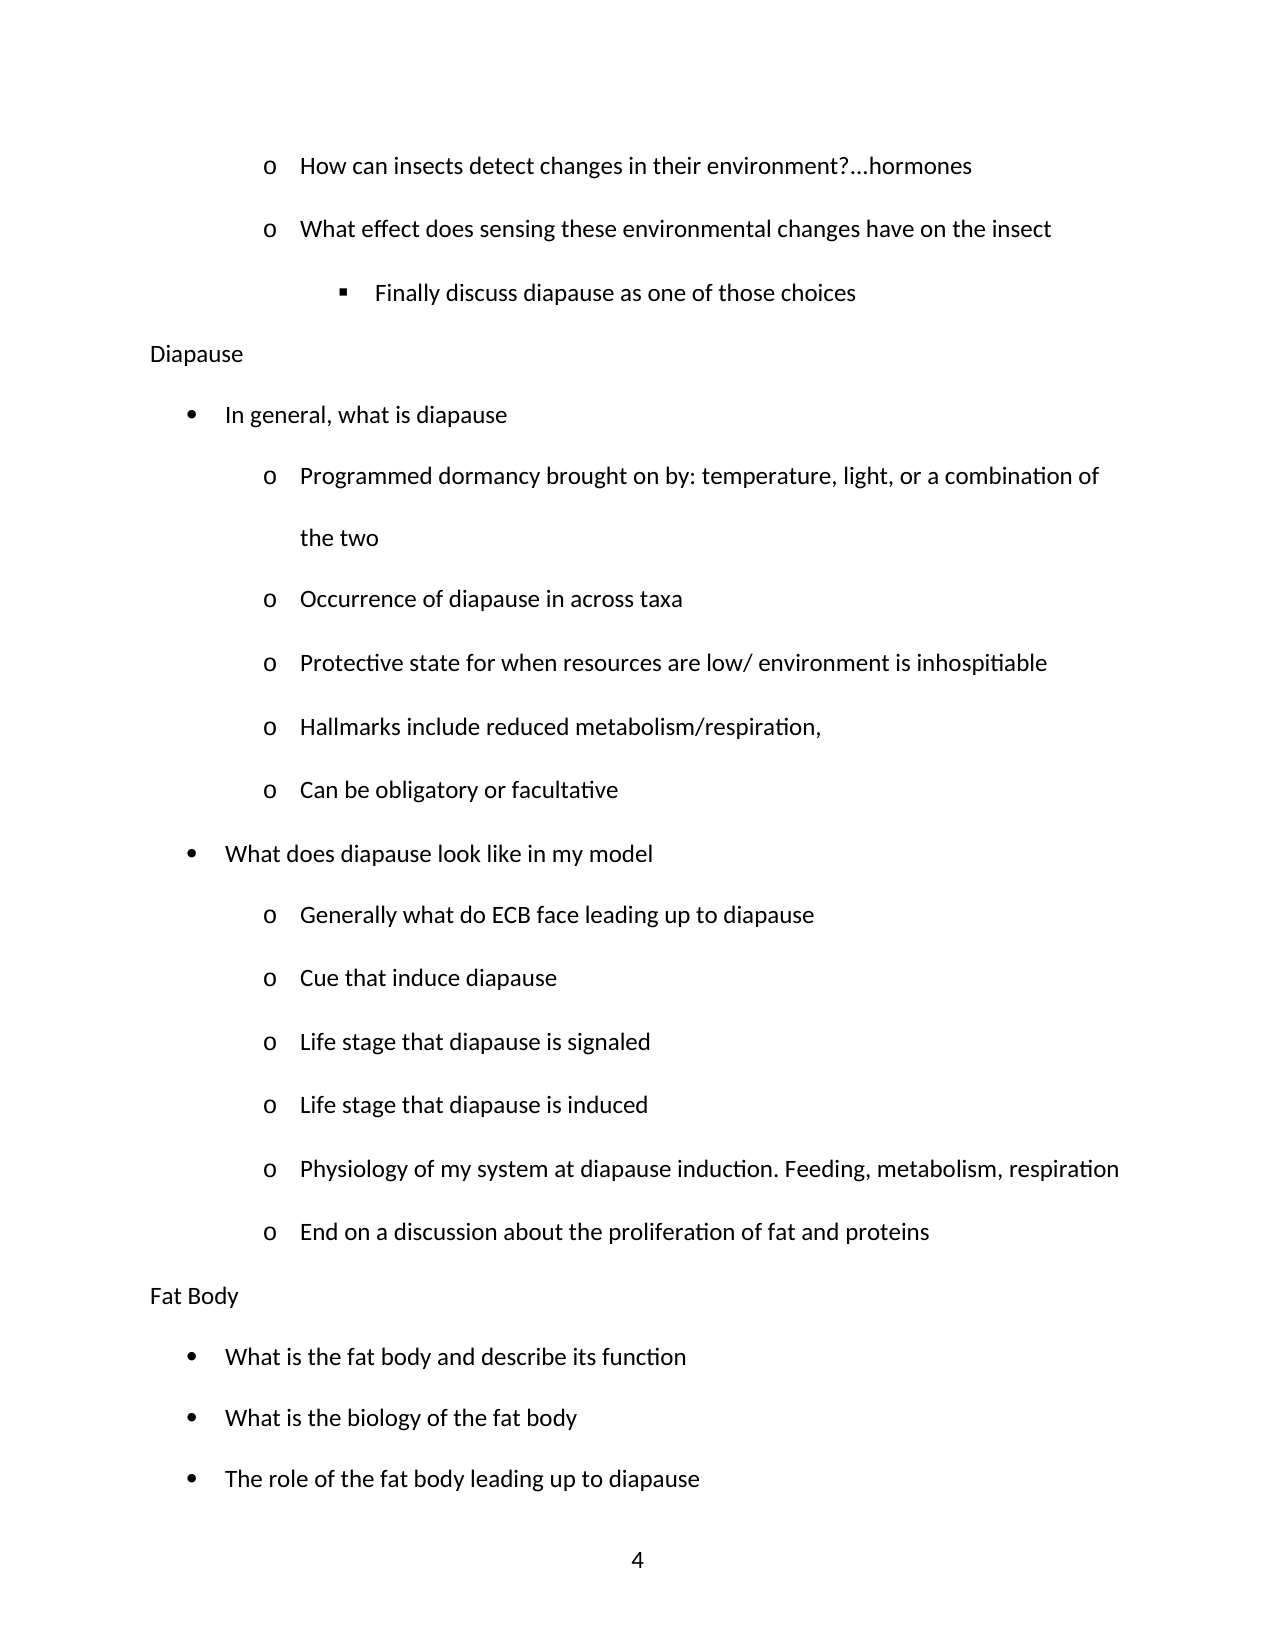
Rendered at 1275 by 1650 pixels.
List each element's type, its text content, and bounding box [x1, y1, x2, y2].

list What is the fat body and describe its function [187, 1341, 1125, 1372]
list Life stage that diapause is signaled [262, 1026, 1125, 1058]
list In general, what is diapause [187, 399, 1125, 430]
list Physiology of my system at diapause induction. Feeding, metabolism, respiration [262, 1153, 1125, 1185]
list Generally what do ECB face leading up to diapause [262, 899, 1125, 931]
list Life stage that diapause is induced [262, 1089, 1125, 1121]
list What effect does sensing these environmental changes have on the insect [262, 213, 1125, 245]
list What is the biology of the fat body [187, 1402, 1125, 1433]
list Hallmarks include reduced metabolism/respiration, [262, 711, 1125, 742]
list Programmed dormancy brought on by: temperature, light, or a combination of the two [262, 460, 1125, 553]
list Cue that induce diapause [262, 962, 1125, 994]
list How can insects detect changes in their environment?...hormones [262, 150, 1125, 182]
list What does diapause look like in my model [187, 838, 1125, 868]
text Diapause [150, 338, 1125, 369]
text Fat Body [150, 1280, 1125, 1311]
list Occurrence of diapause in across taxa [262, 583, 1125, 615]
list Finally discuss diapause as one of those choices [337, 277, 1125, 308]
list Can be obligatory or facultative [262, 774, 1125, 806]
list The role of the fat body leading up to diapause [187, 1463, 1125, 1494]
list End on a discussion about the proliferation of fat and proteins [262, 1216, 1125, 1248]
list Protective state for when resources are low/ environment is inhospitiable [262, 647, 1125, 679]
